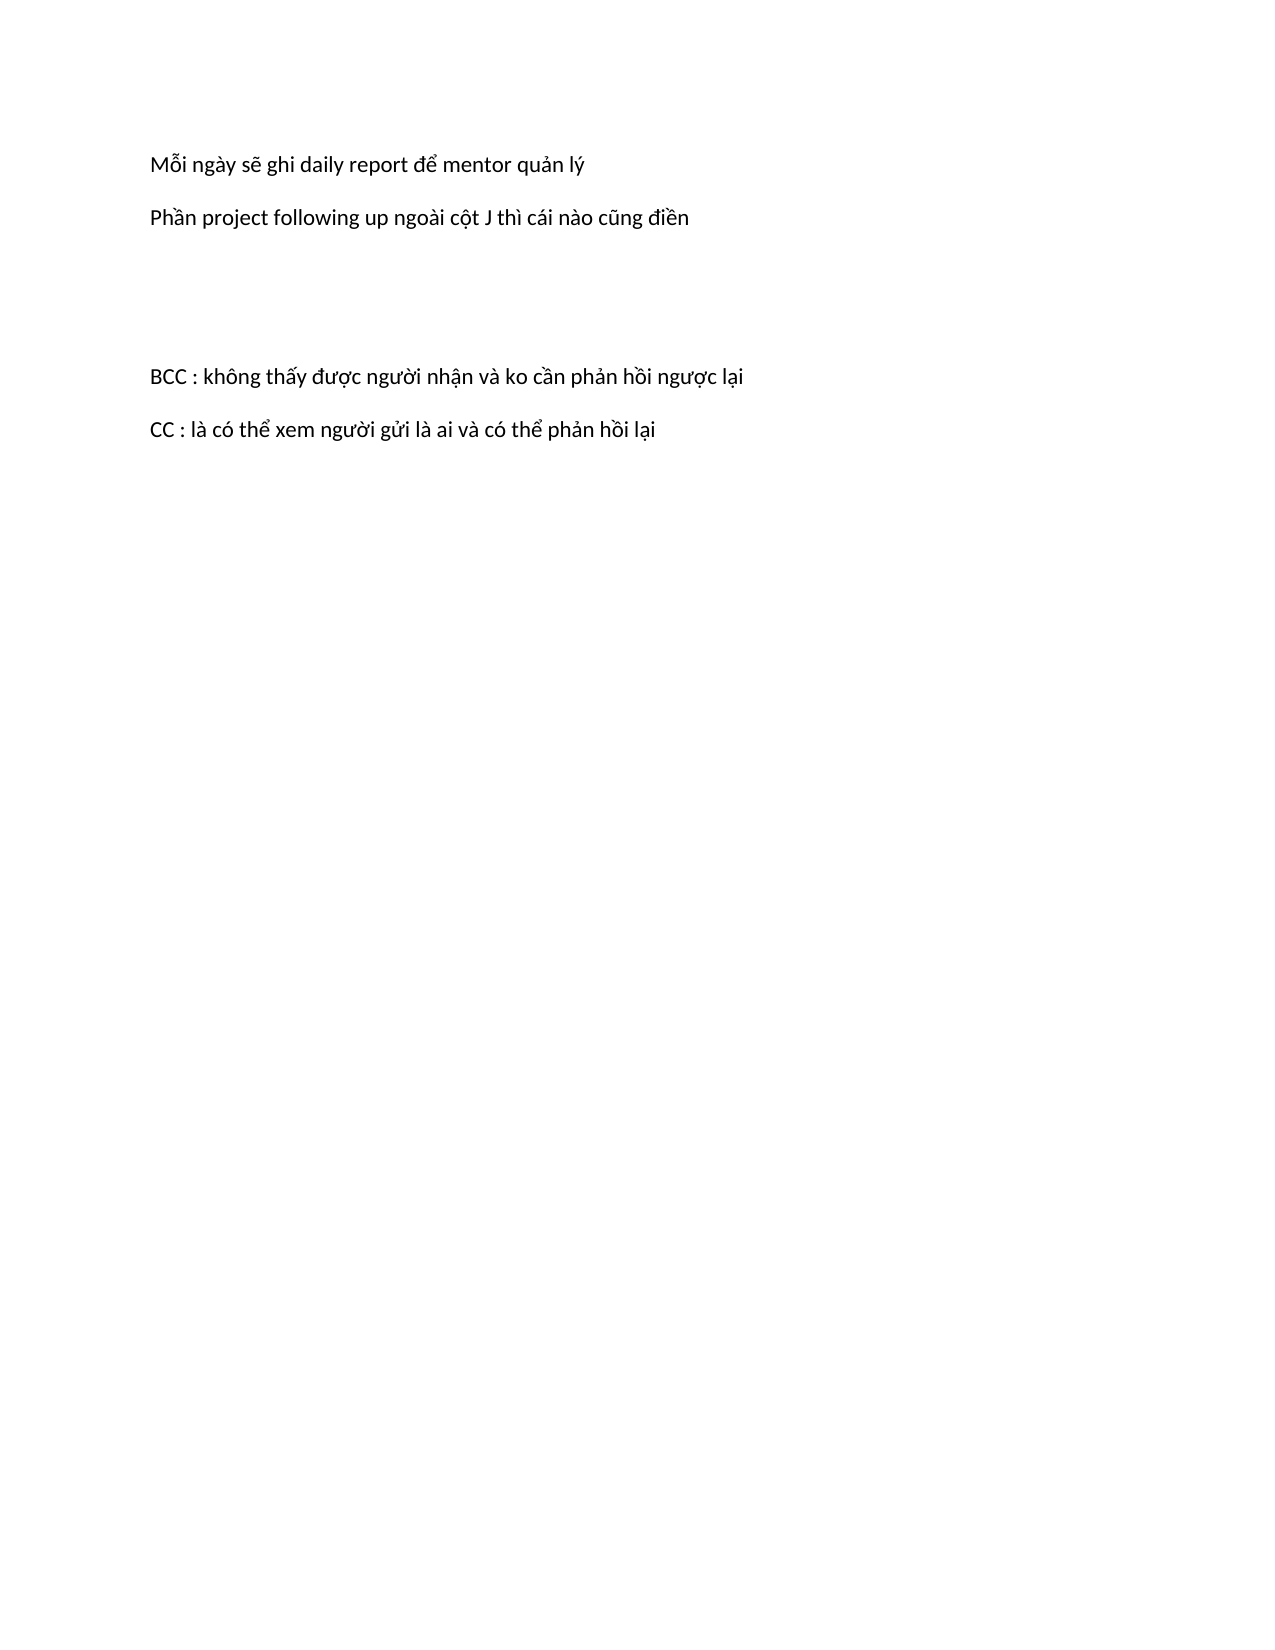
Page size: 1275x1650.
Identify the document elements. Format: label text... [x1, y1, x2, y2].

text Phần project following up ngoài cột J thì cái nào cũng điền [150, 203, 1125, 231]
text CC : là có thể xem người gửi là ai và có thể phản hồi lại [150, 415, 1125, 443]
text BCC : không thấy được người nhận và ko cần phản hồi ngược lại [150, 362, 1125, 390]
text Mỗi ngày sẽ ghi daily report để mentor quản lý [150, 150, 1125, 178]
